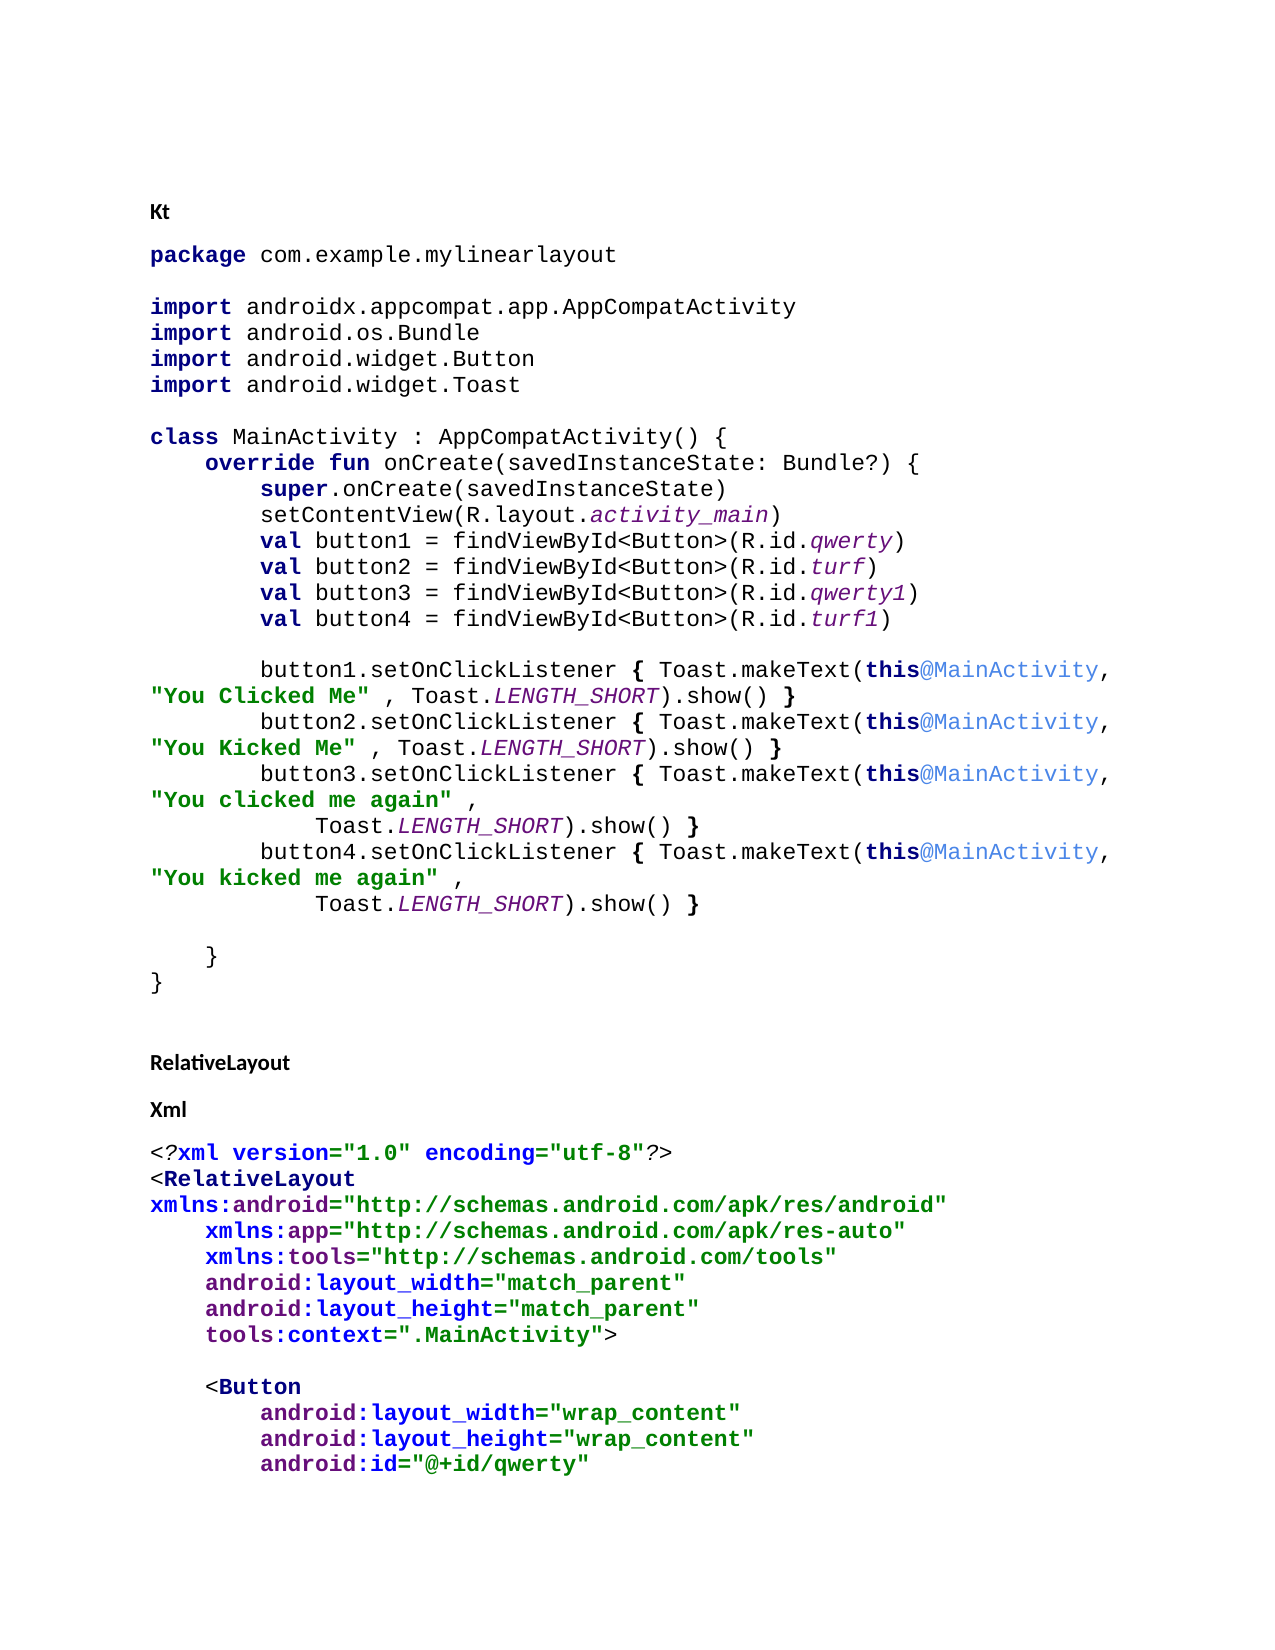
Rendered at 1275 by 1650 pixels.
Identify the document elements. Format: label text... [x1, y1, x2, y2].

text package com.example.mylinearlayout import androidx.appcompat.app.AppCompatActivity import android.os.Bundle import android.widget.Button import android.widget.Toast class MainActivity : AppCompatActivity() { override fun onCreate(savedInstanceState: Bundle?) { super.onCreate(savedInstanceState) setContentView(R.layout.activity_main) val button1 = findViewById<Button>(R.id.qwerty) val button2 = findViewById<Button>(R.id.turf) val button3 = findViewById<Button>(R.id.qwerty1) val button4 = findViewById<Button>(R.id.turf1) button1.setOnClickListener { Toast.makeText(this@MainActivity, "You Clicked Me" , Toast.LENGTH_SHORT).show() } button2.setOnClickListener { Toast.makeText(this@MainActivity, "You Kicked Me" , Toast.LENGTH_SHORT).show() } button3.setOnClickListener { Toast.makeText(this@MainActivity, "You clicked me again" , Toast.LENGTH_SHORT).show() } button4.setOnClickListener { Toast.makeText(this@MainActivity, "You kicked me again" , Toast.LENGTH_SHORT).show() } } } [150, 244, 1125, 996]
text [150, 1142, 1125, 1479]
text RelativeLayout [150, 1048, 1125, 1076]
text Kt [150, 197, 1125, 225]
text Xml [150, 1095, 1125, 1123]
